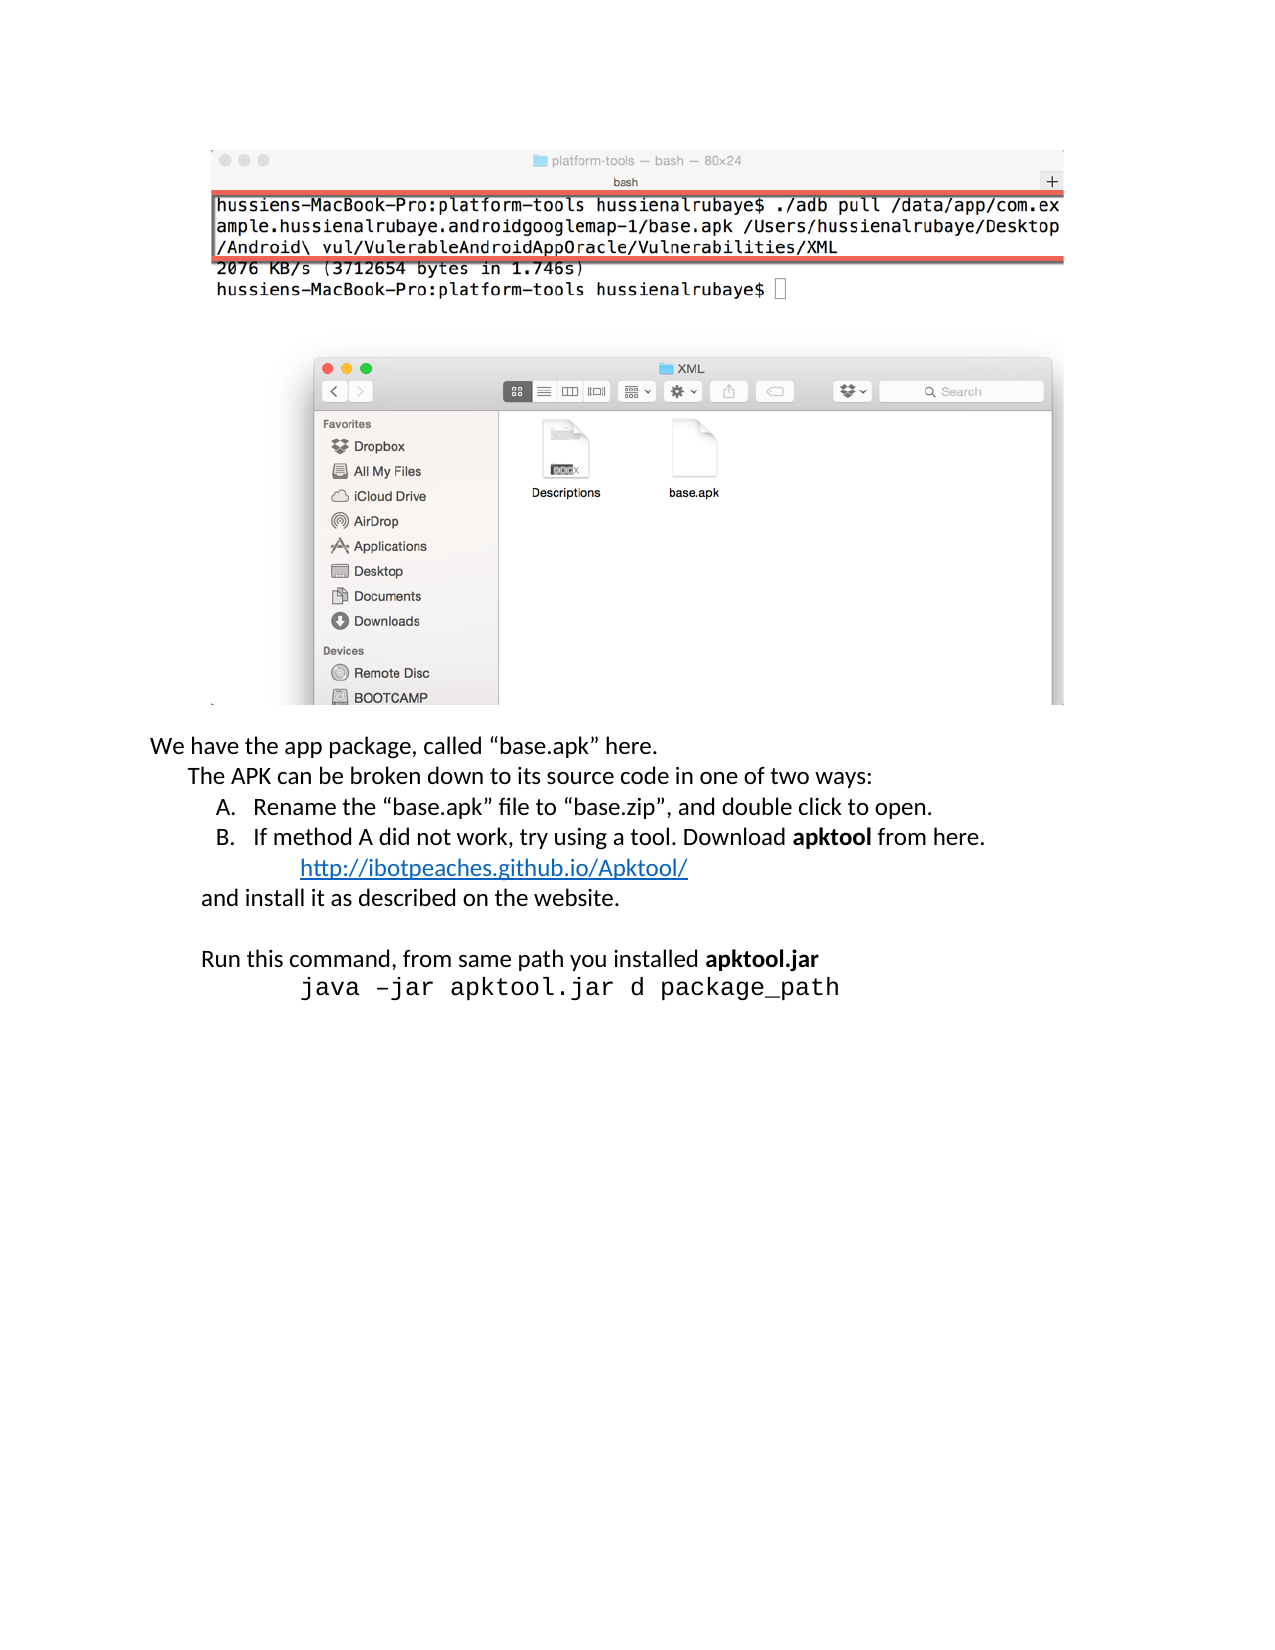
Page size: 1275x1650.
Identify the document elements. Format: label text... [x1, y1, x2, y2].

text http://ibotpeaches.github.io/Apktool/ [225, 852, 1125, 882]
text and install it as described on the website. [150, 882, 1125, 913]
list If method A did not work, try using a tool. Download apktool from here. [216, 821, 1125, 852]
picture [211, 150, 1064, 705]
list Rename the “base.apk” file to “base.zip”, and double click to open. [216, 791, 1125, 821]
list java –jar apktool.jar d package_path [300, 974, 1125, 1002]
text We have the app package, called “base.apk” here. [150, 730, 1125, 760]
text The APK can be broken down to its source code in one of two ways: [187, 760, 1125, 791]
text Run this command, from same path you installed apktool.jar [150, 943, 1125, 974]
